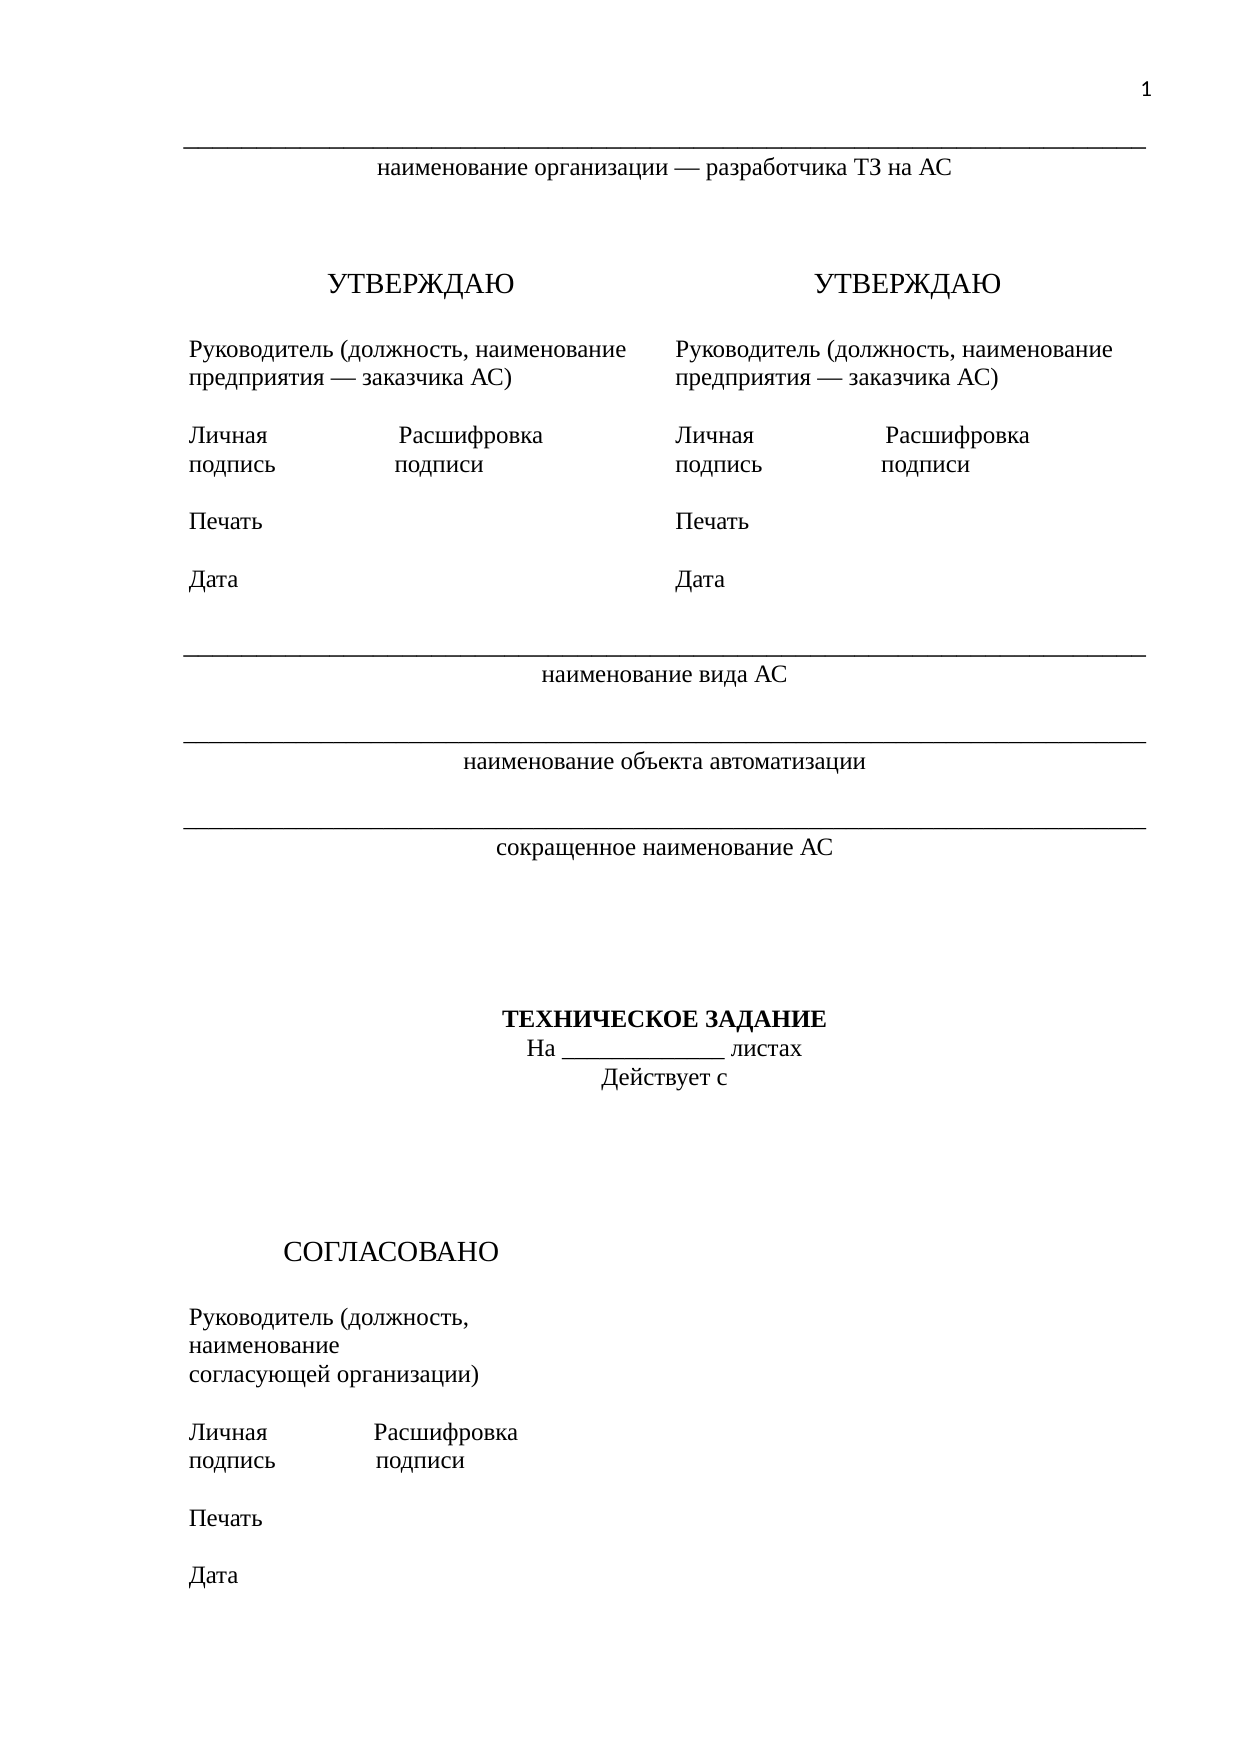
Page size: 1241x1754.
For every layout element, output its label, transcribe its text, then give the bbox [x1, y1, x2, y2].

text __________________________________________________________________ наименование организации — разработчика ТЗ на АС [177, 118, 1152, 180]
table_header СОГЛАСОВАНО Руководитель (должность, наименование согласующей организации) Личная Расшифровка подпись подписи Печать Дата [177, 1235, 605, 1589]
text _____________________________________________________________________________ сокращенное наименование АС [177, 803, 1152, 861]
table_header УТВЕРЖДАЮ Руководитель (должность, наименование предприятия — заказчика АС) Личная Расшифровка подпись подписи Печать Дата [664, 267, 1151, 592]
text _____________________________________________________________________________ наименование объекта автоматизации [177, 717, 1152, 774]
text На _____________ листах [177, 1033, 1152, 1062]
table_header УТВЕРЖДАЮ Руководитель (должность, наименование предприятия — заказчика АС) Личная Расшифровка подпись подписи Печать Дата [177, 267, 664, 592]
text ТЕХНИЧЕСКОЕ ЗАДАНИЕ [177, 1004, 1152, 1033]
text __________________________________________________________________ наименование вида АС [177, 626, 1152, 688]
text Действует с [177, 1062, 1152, 1091]
